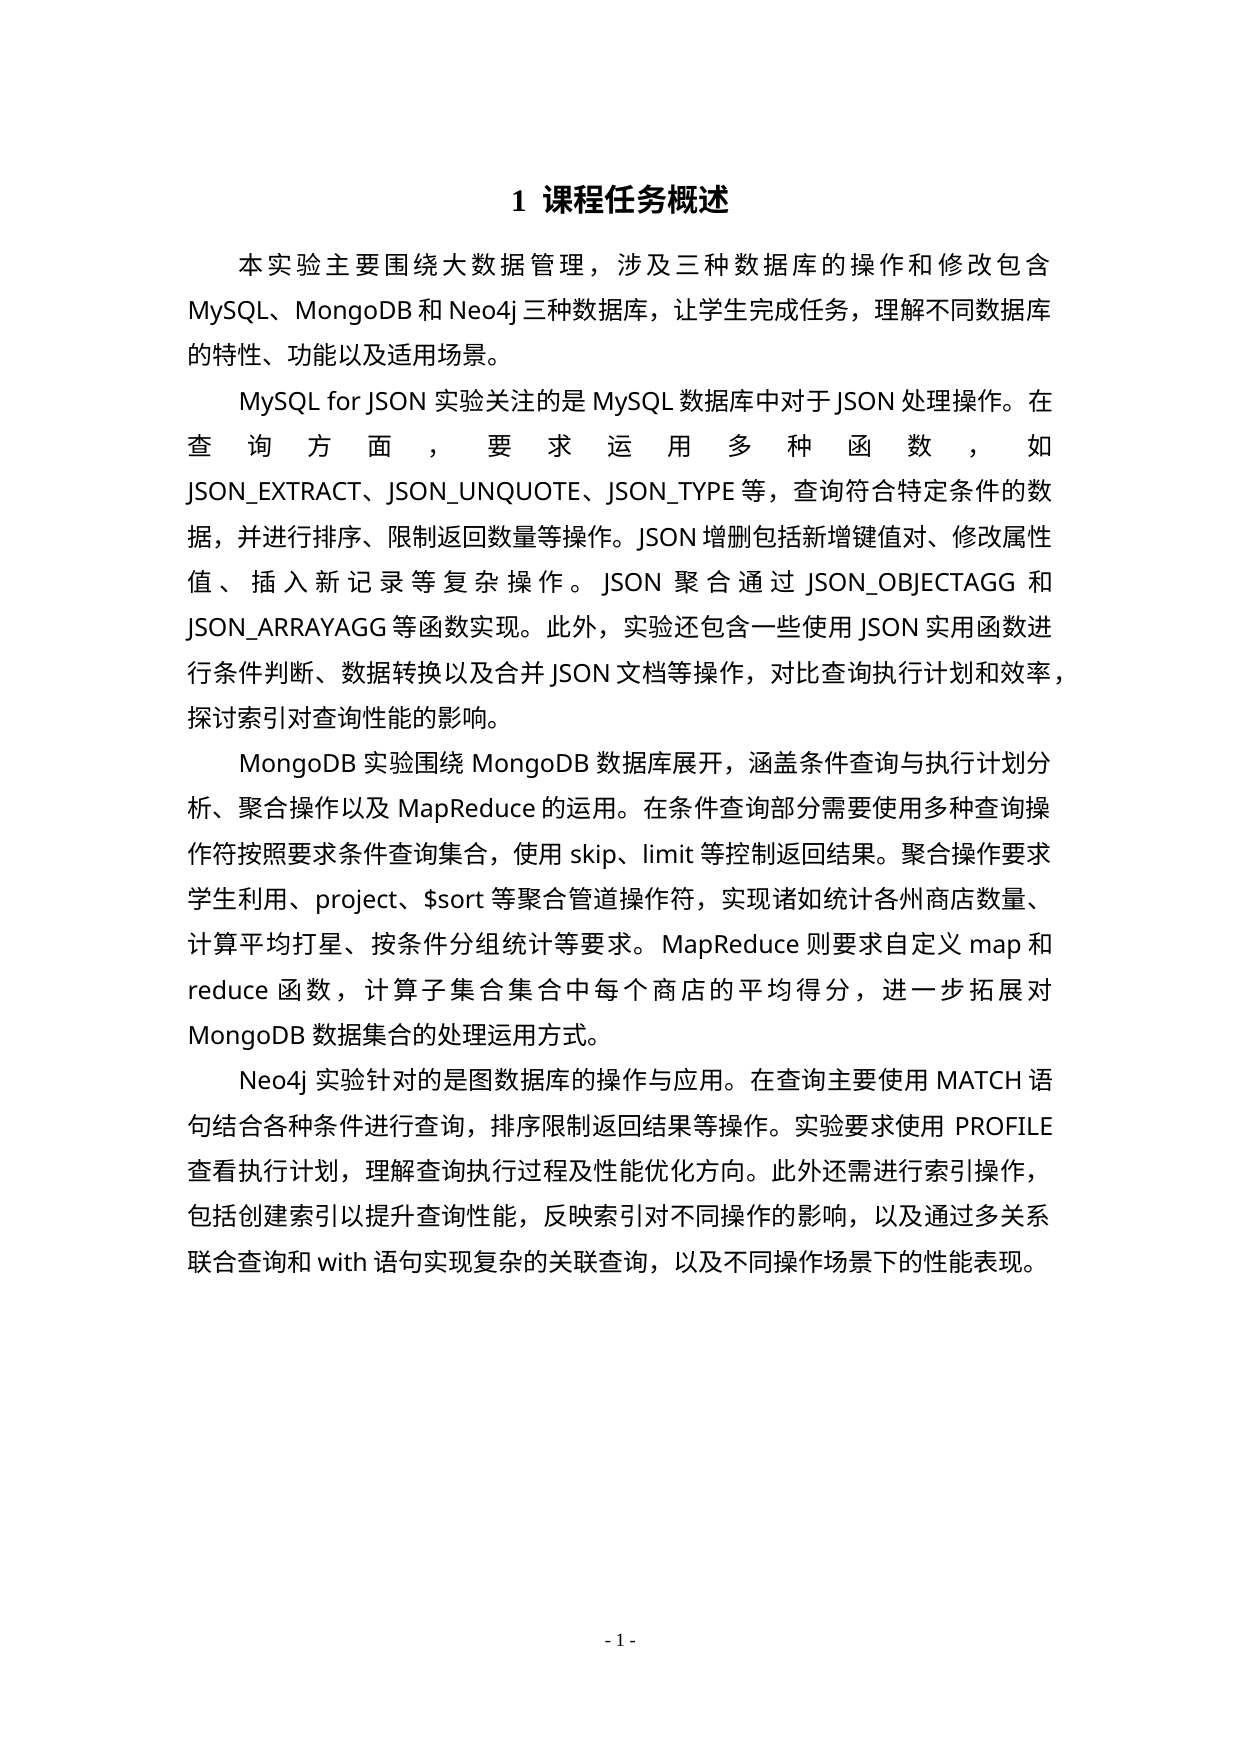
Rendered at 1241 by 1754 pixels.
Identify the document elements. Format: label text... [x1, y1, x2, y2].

text Neo4j 实验针对的是图数据库的操作与应用。在查询主要使用MATCH语句结合各种条件进行查询，排序限制返回结果等操作。实验要求使用PROFILE查看执行计划，理解查询执行过程及性能优化方向。此外还需进行索引操作，包括创建索引以提升查询性能，反映索引对不同操作的影响，以及通过多关系联合查询和with语句实现复杂的关联查询，以及不同操作场景下的性能表现。 [187, 1061, 1053, 1278]
text MySQL for JSON 实验关注的是MySQL数据库中对于JSON处理操作。在查询方面，要求运用多种函数，如JSON_EXTRACT、JSON_UNQUOTE、JSON_TYPE等，查询符合特定条件的数据，并进行排序、限制返回数量等操作。JSON增删包括新增键值对、修改属性值、插入新记录等复杂操作。JSON聚合通过JSON_OBJECTAGG和JSON_ARRAYAGG等函数实现。此外，实验还包含一些使用JSON实用函数进行条件判断、数据转换以及合并JSON文档等操作，对比查询执行计划和效率，探讨索引对查询性能的影响。 [187, 381, 1053, 734]
text MongoDB 实验围绕 MongoDB 数据库展开，涵盖条件查询与执行计划分析、聚合操作以及MapReduce的运用。在条件查询部分需要使用多种查询操作符按照要求条件查询集合，使用skip、limit 等控制返回结果。聚合操作要求学生利用、project、$sort 等聚合管道操作符，实现诸如统计各州商店数量、计算平均打星、按条件分组统计等要求。MapReduce则要求自定义map和reduce函数，计算子集合集合中每个商店的平均得分，进一步拓展对 MongoDB 数据集合的处理运用方式。 [187, 744, 1053, 1052]
subtitle 1 课程任务概述 [187, 175, 1053, 220]
text 本实验主要围绕大数据管理，涉及三种数据库的操作和修改包含MySQL、MongoDB和Neo4j三种数据库，让学生完成任务，理解不同数据库的特性、功能以及适用场景。 [187, 245, 1053, 293]
text 本实验主要围绕大数据管理，涉及三种数据库的操作和修改包含MySQL、MongoDB和Neo4j三种数据库，让学生完成任务，理解不同数据库的特性、功能以及适用场景。 [187, 327, 1053, 372]
